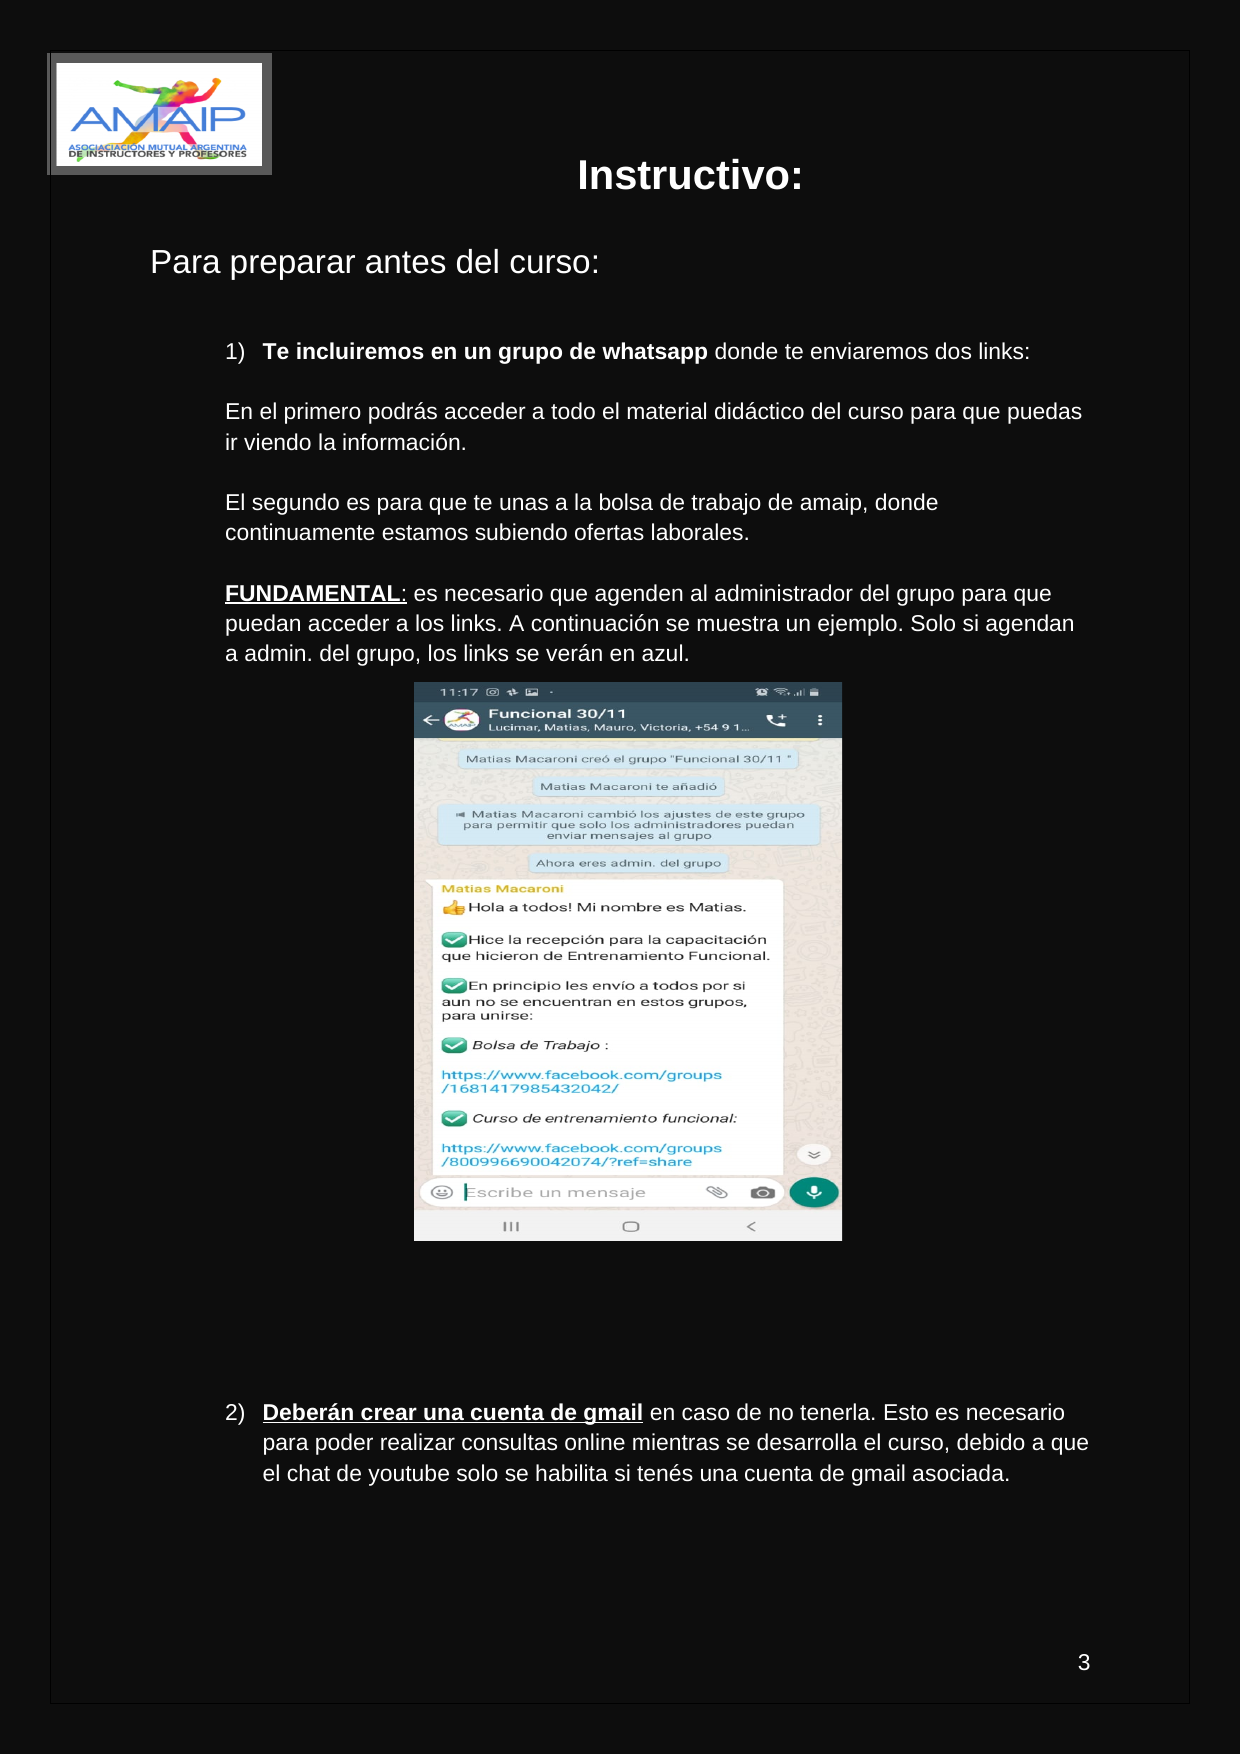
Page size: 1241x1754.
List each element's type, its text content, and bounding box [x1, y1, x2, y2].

picture [56, 63, 262, 166]
picture [414, 682, 843, 1241]
text El segundo es para que te unas a la bolsa de trabajo de amaip, donde continuamente estamos subiendo ofertas laborales. [225, 489, 1090, 545]
text En el primero podrás acceder a todo el material didáctico del curso para que puedas ir viendo la información. [225, 398, 1090, 455]
text FUNDAMENTAL: es necesario que agenden al administrador del grupo para que puedan acceder a los links. A continuación se muestra un ejemplo. Solo si agendan a admin. del grupo, los links se verán en azul. [225, 579, 1090, 666]
subtitle Instructivo: [150, 150, 1090, 198]
list Te incluiremos en un grupo de whatsapp donde te enviaremos dos links: [225, 338, 1090, 364]
subtitle Para preparar antes del curso: [150, 243, 1090, 281]
list Deberán crear una cuenta de gmail en caso de no tenerla. Esto es necesario para poder realizar consultas online mientras se desarrolla el curso, debido a que el chat de youtube solo se habilita si tenés una cuenta de gmail asociada. [225, 1399, 1090, 1486]
